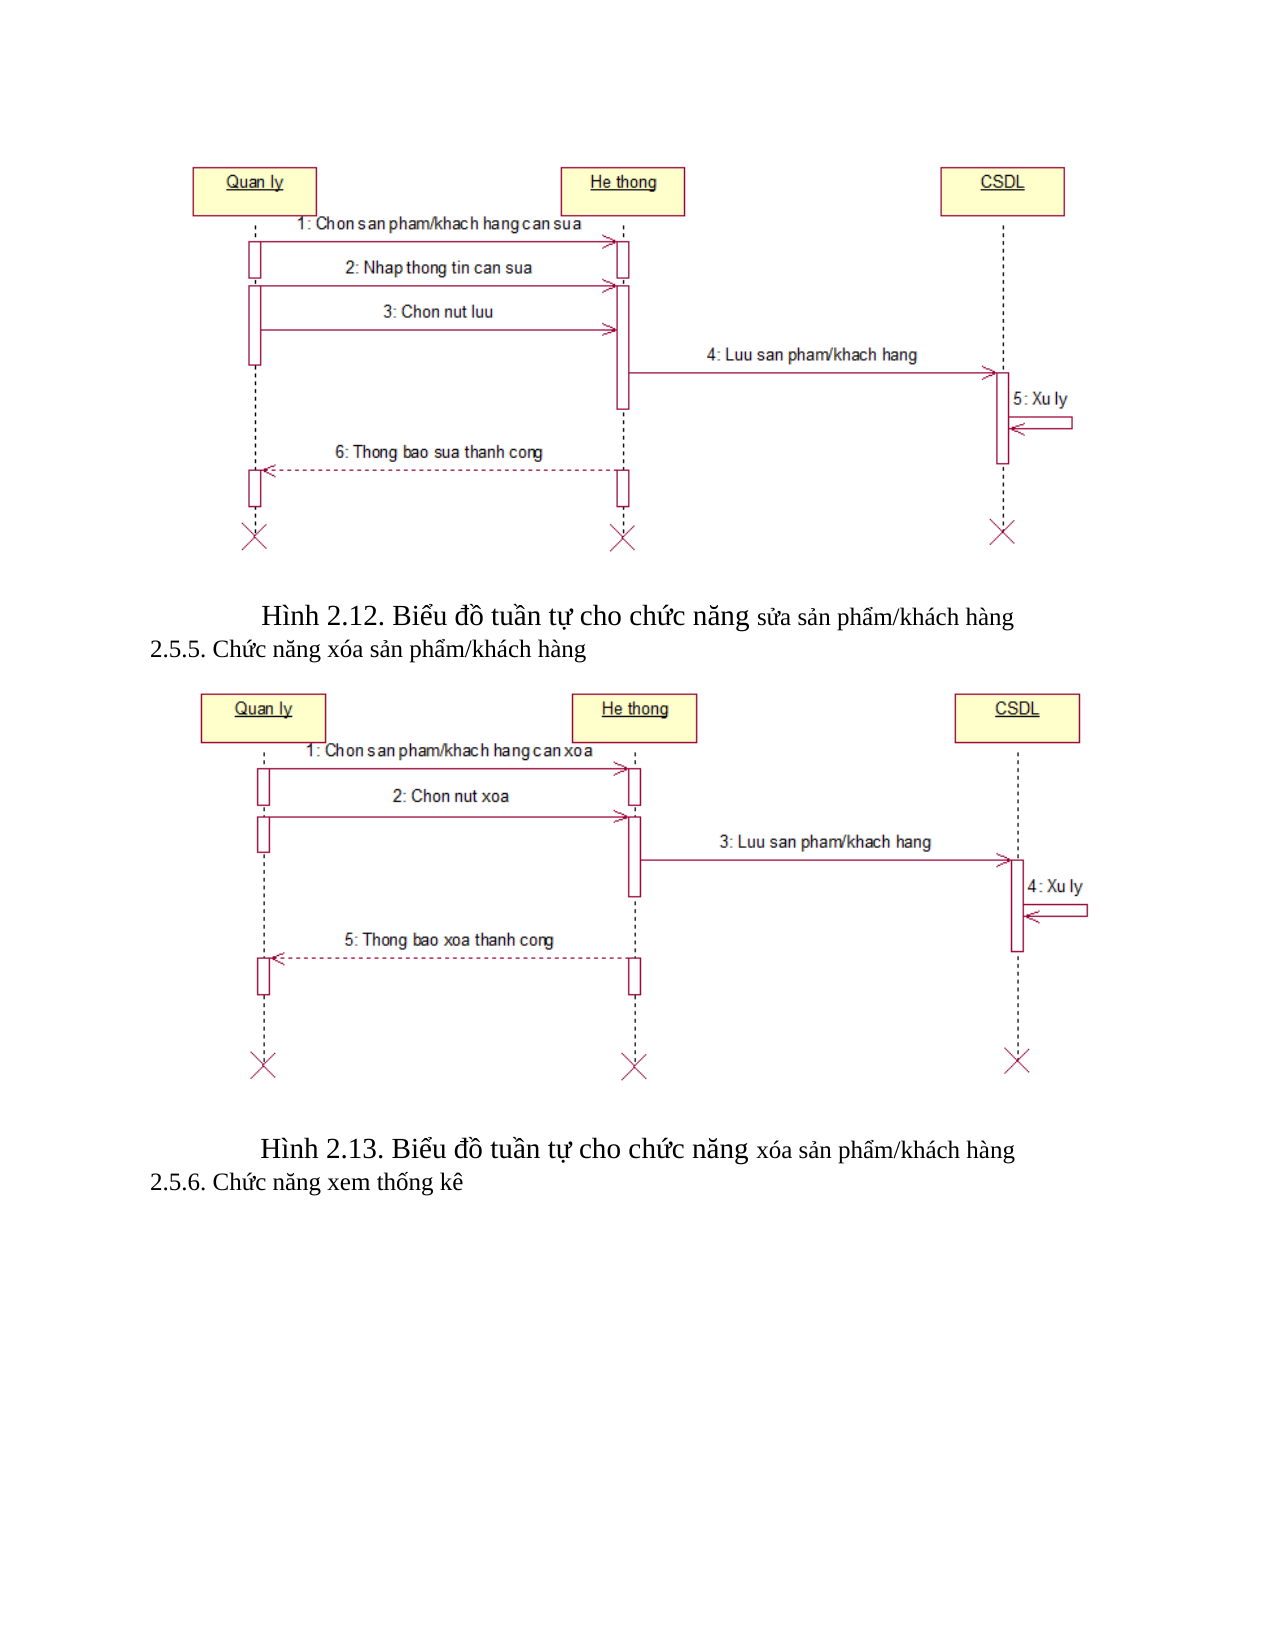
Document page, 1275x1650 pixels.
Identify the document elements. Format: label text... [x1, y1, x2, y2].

text Hình 2.13. Biểu đồ tuần tự cho chức năng xóa sản phẩm/khách hàng [150, 1131, 1125, 1165]
text 2.5.6. Chức năng xem thống kê [150, 1167, 1125, 1196]
text Hình 2.12. Biểu đồ tuần tự cho chức năng sửa sản phẩm/khách hàng [150, 598, 1125, 632]
text 2.5.5. Chức năng xóa sản phẩm/khách hàng [150, 634, 1125, 663]
